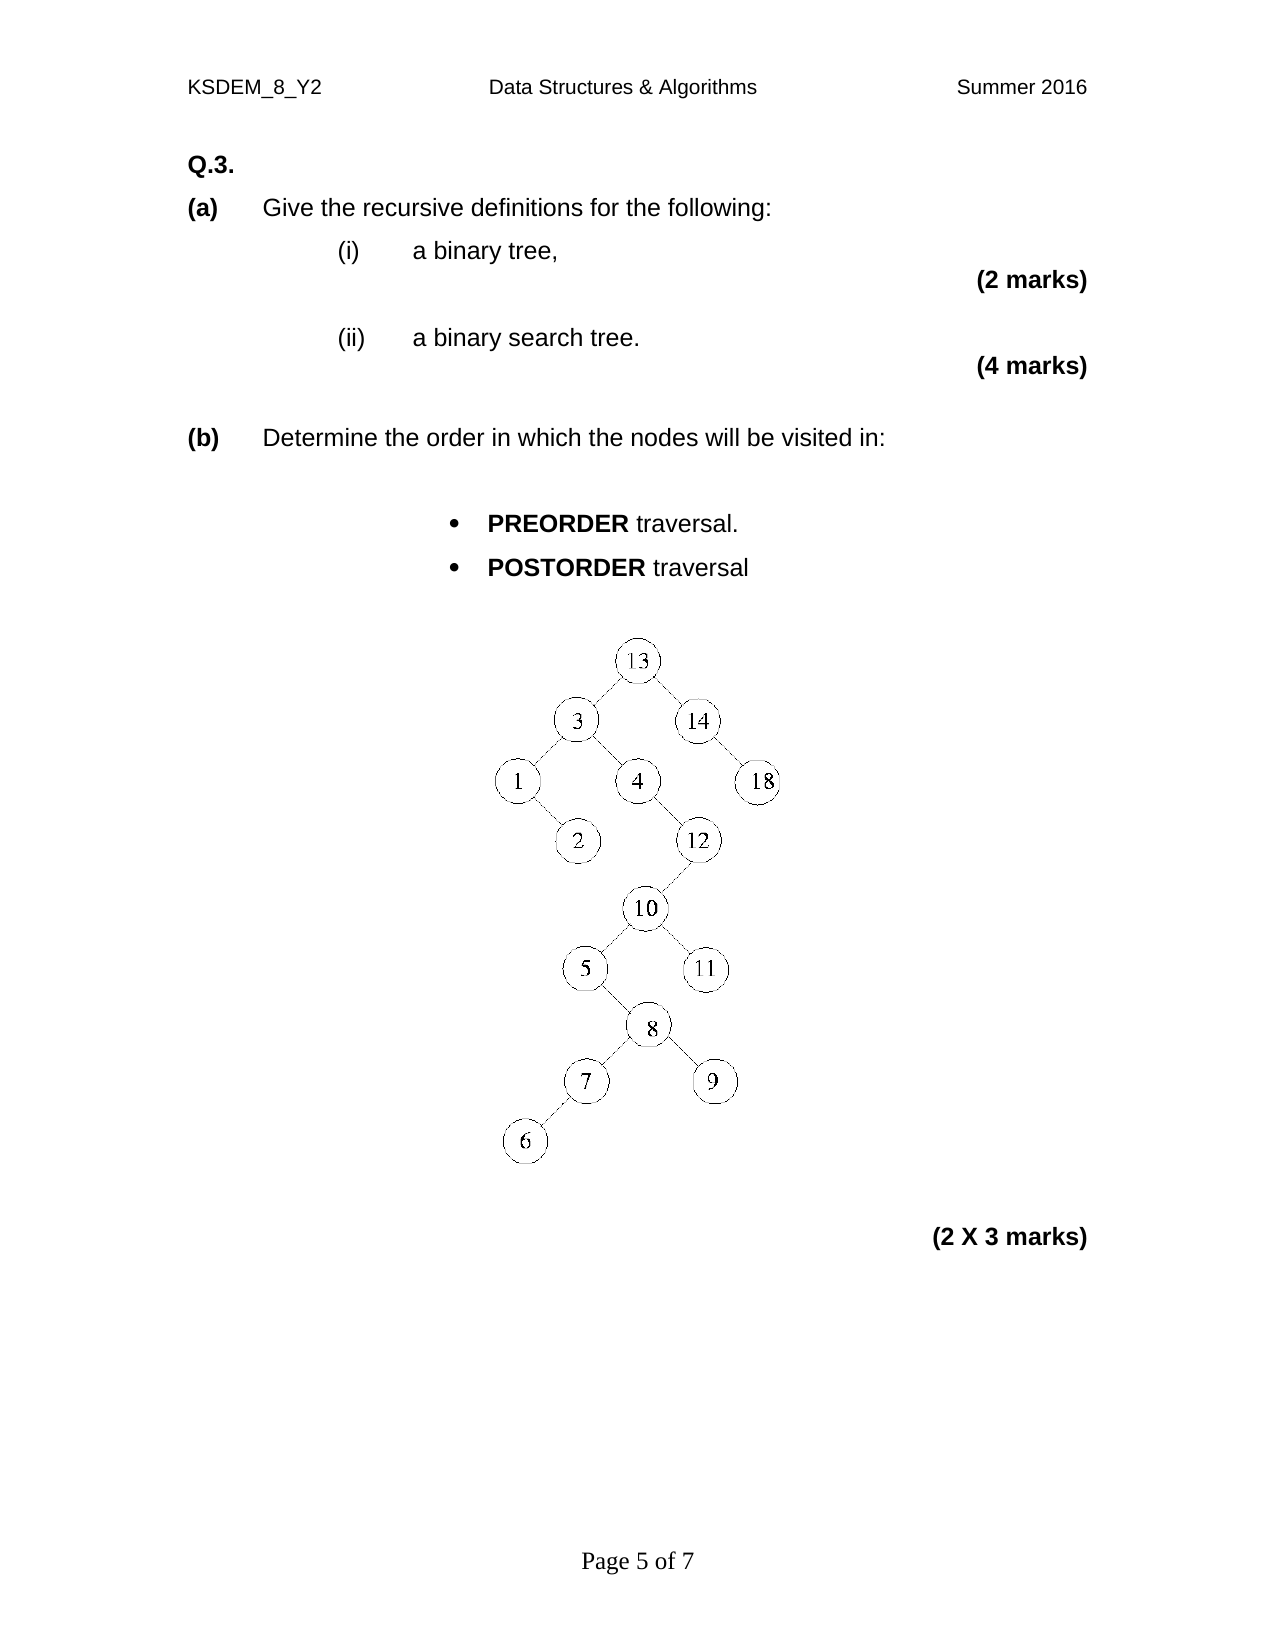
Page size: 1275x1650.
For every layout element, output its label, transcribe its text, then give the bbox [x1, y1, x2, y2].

text (2 X 3 marks) [187, 1221, 1087, 1250]
picture [495, 638, 780, 1164]
text Q.3. [187, 150, 1087, 179]
list PREORDER traversal. [450, 509, 1087, 538]
text (b) Determine the order in which the nodes will be visited in: [187, 423, 1087, 452]
text (a) Give the recursive definitions for the following: [187, 193, 1087, 222]
list a binary tree, [337, 236, 1087, 265]
list a binary search tree. [337, 322, 1087, 351]
list POSTORDER traversal [450, 553, 1087, 581]
list (2 marks) [412, 265, 1087, 294]
text (4 marks) [937, 351, 1087, 380]
